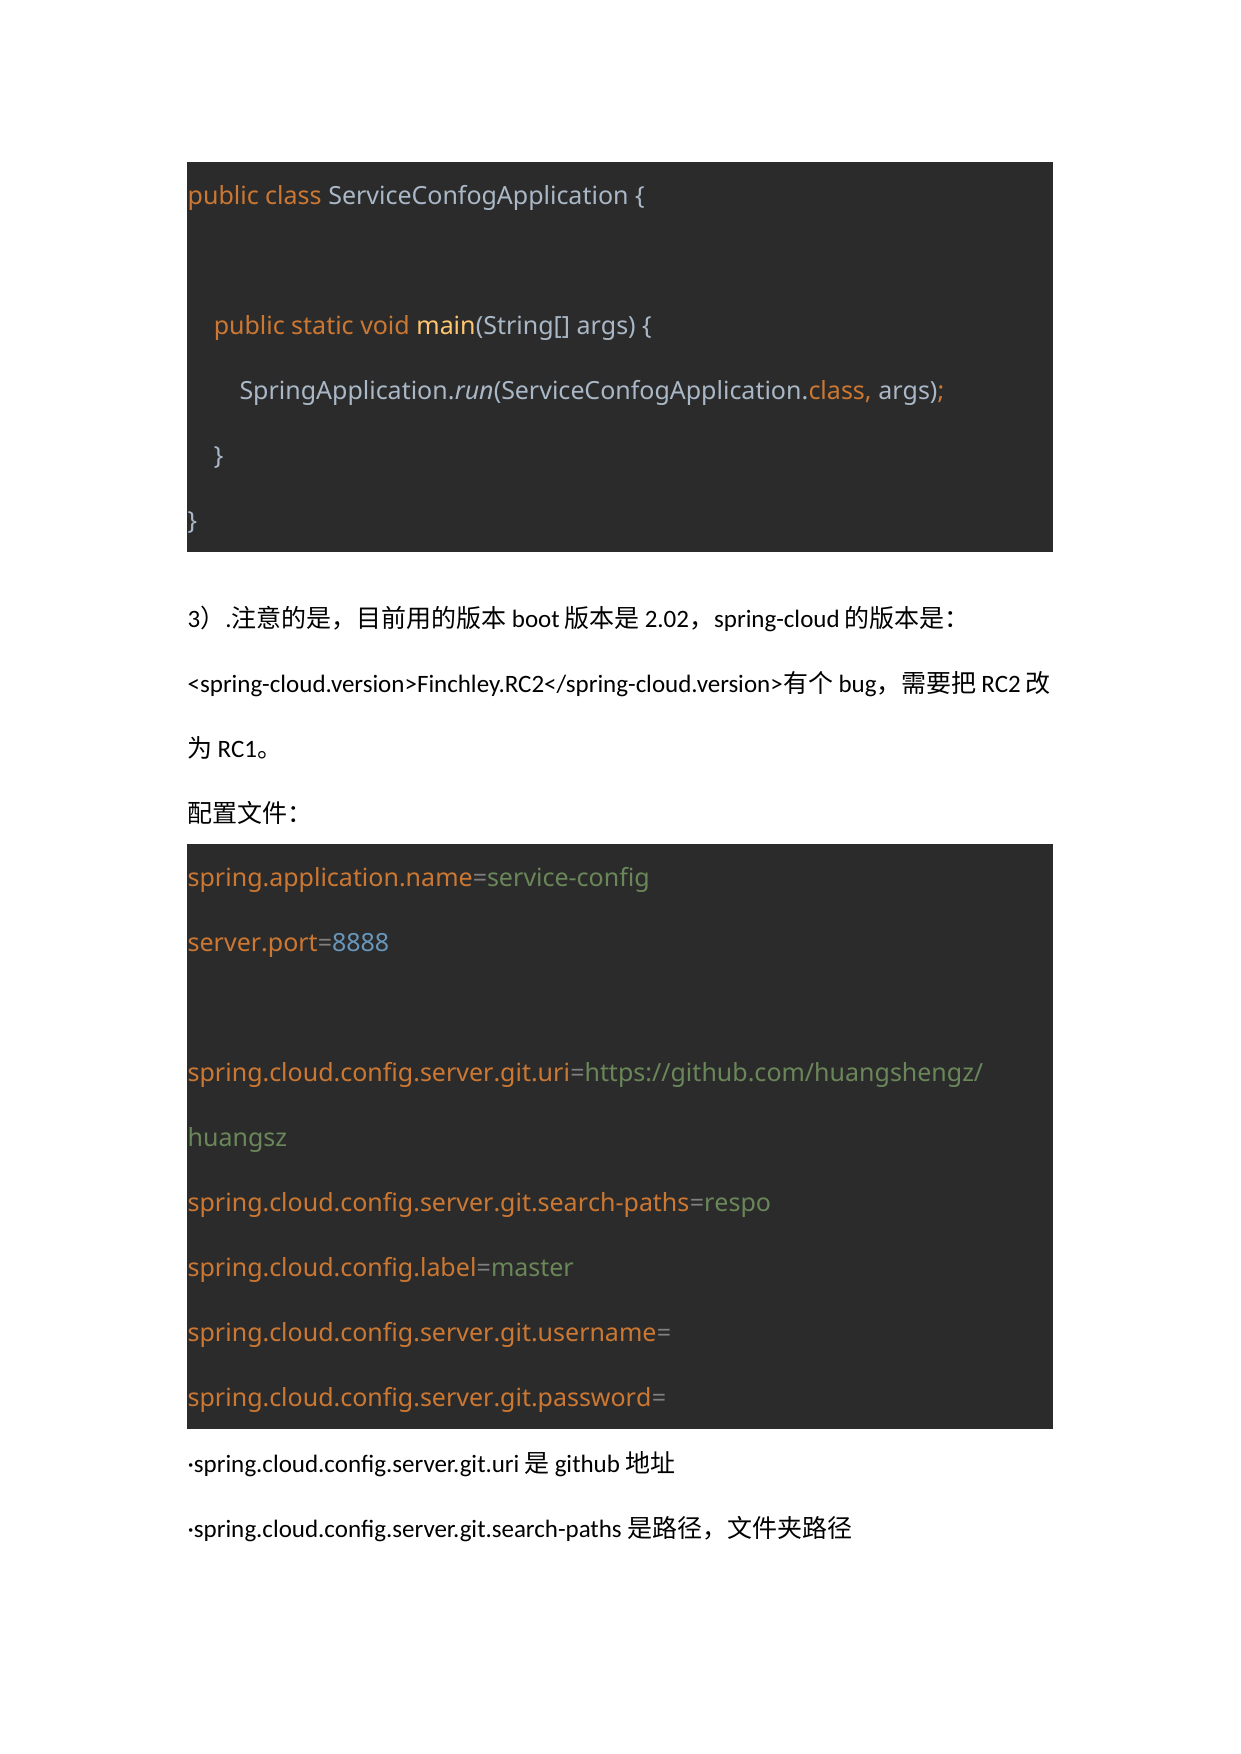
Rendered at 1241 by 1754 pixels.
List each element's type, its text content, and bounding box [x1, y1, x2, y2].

text spring.application.name=service-config server.port=8888 spring.cloud.config.server.git.uri=https://github.com/huangshengz/huangsz spring.cloud.config.server.git.search-paths=respo spring.cloud.config.label=master spring.cloud.config.server.git.username= spring.cloud.config.server.git.password= [187, 844, 1053, 1429]
list ·spring.cloud.config.server.git.uri是github地址 [187, 1429, 1053, 1494]
list .注意的是，目前用的版本boot版本是2.02，spring-cloud的版本是： <spring-cloud.version>Finchley.RC2</spring-cloud.version>有个bug，需要把RC2改为RC1。 [187, 584, 1053, 779]
list ·spring.cloud.config.server.git.search-paths是路径，文件夹路径 [187, 1494, 1053, 1559]
list 配置文件： [187, 779, 1053, 844]
